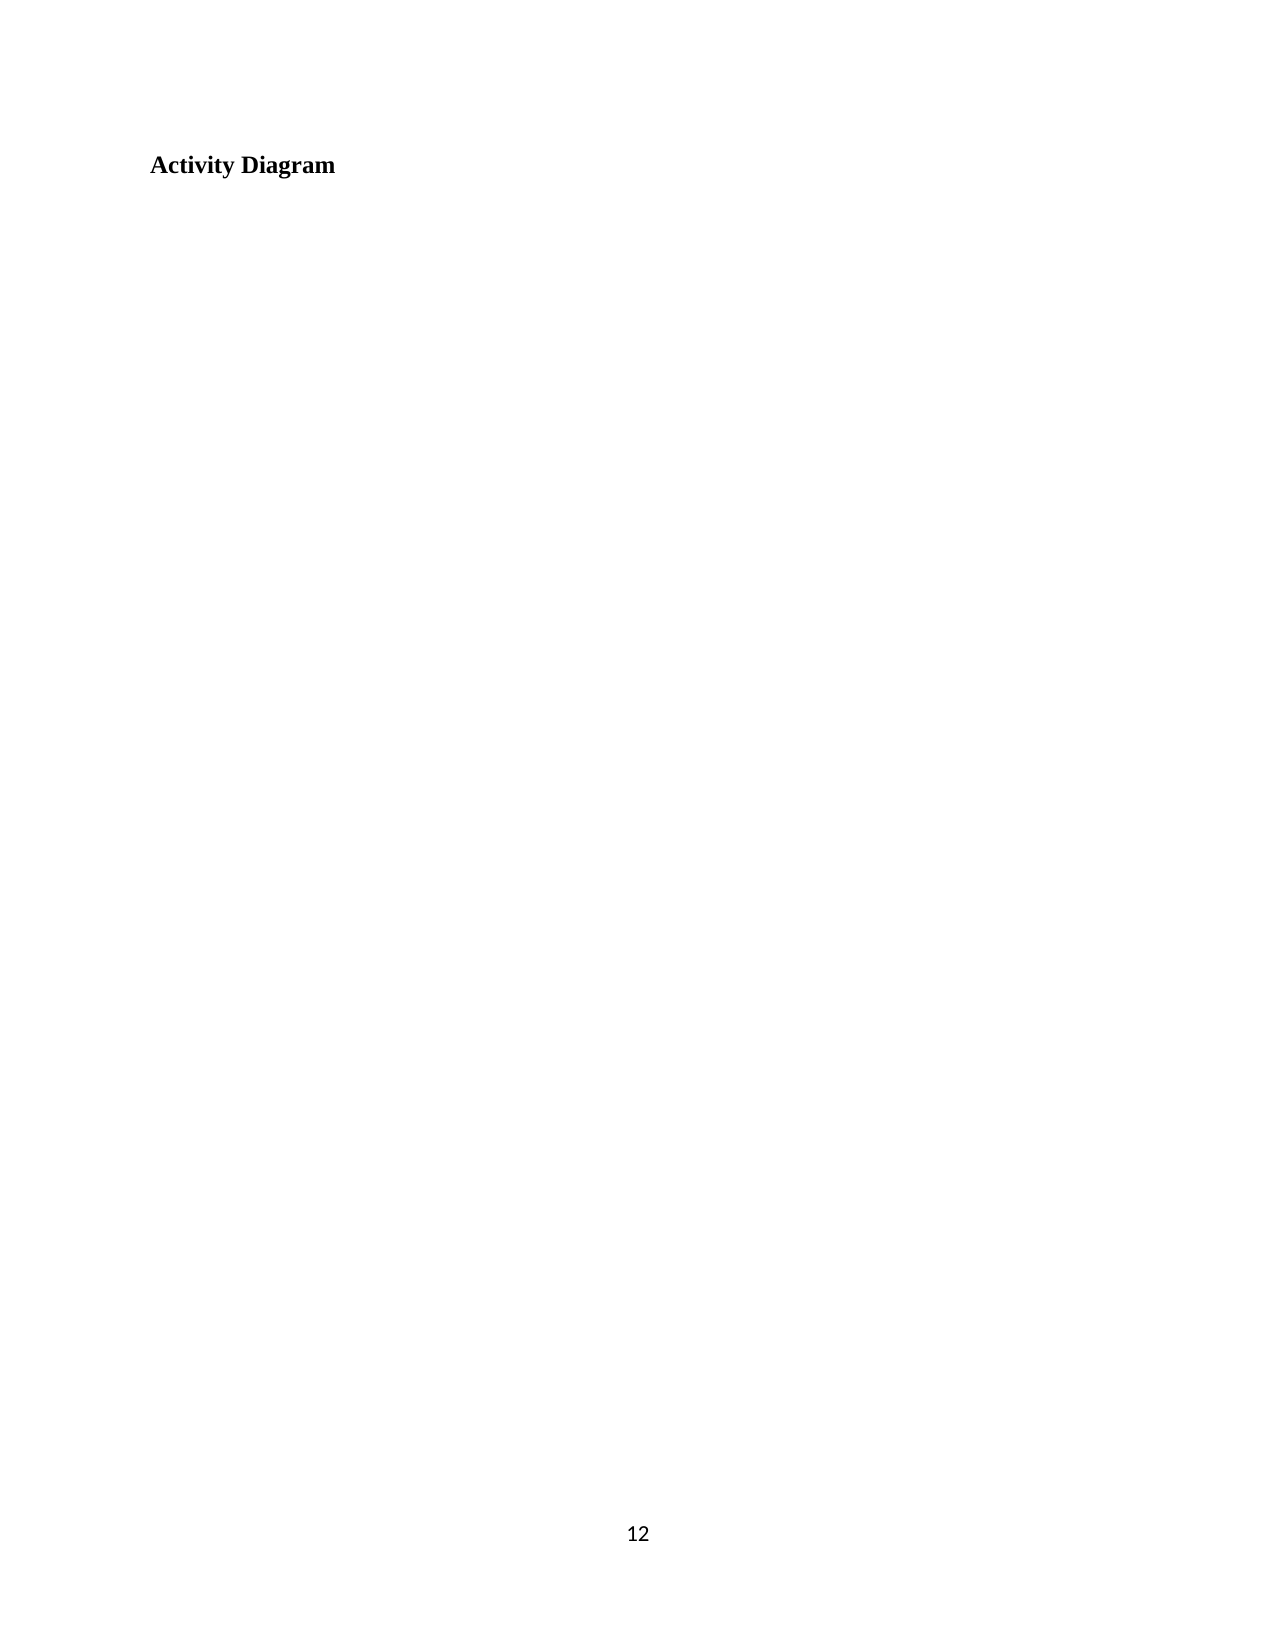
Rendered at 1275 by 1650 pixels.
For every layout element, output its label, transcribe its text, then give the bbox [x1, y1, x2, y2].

subtitle Activity Diagram [150, 150, 1125, 179]
